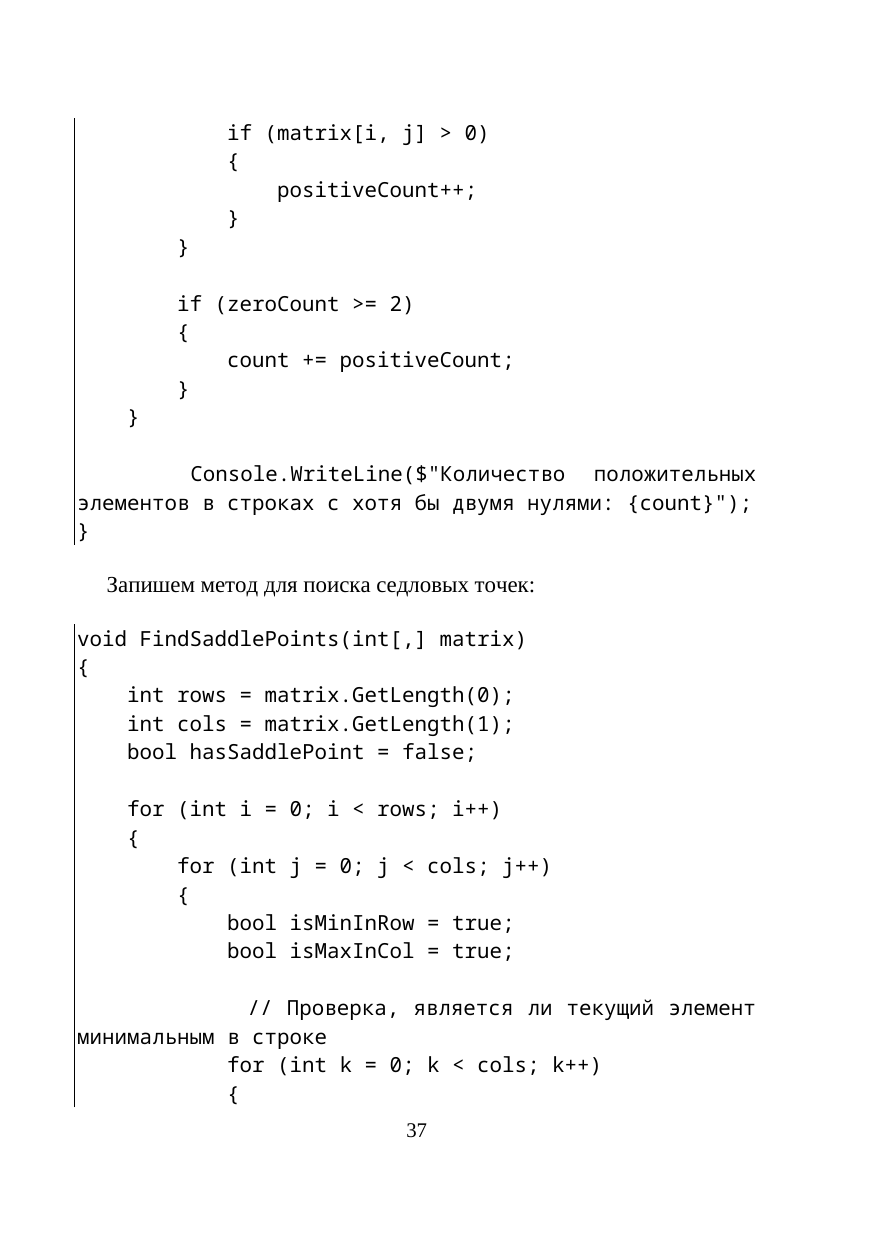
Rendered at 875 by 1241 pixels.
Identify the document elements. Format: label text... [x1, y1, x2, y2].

text } [77, 402, 756, 431]
text bool hasSaddlePoint = false; [77, 737, 756, 766]
text for (int j = 0; j < cols; j++) [77, 851, 756, 880]
text { [77, 880, 756, 908]
text } [77, 232, 756, 260]
text count += positiveCount; [77, 346, 756, 374]
text { [77, 147, 756, 175]
text Console.WriteLine($"Количество положительных элементов в строках с хотя бы двумя нулями: {count}"); [77, 459, 756, 516]
text } [77, 203, 756, 232]
text } [77, 516, 756, 545]
text { [77, 1079, 756, 1107]
text // Проверка, является ли текущий элемент минимальным в строке [77, 993, 756, 1050]
text { [77, 317, 756, 346]
text if (zeroCount >= 2) [77, 289, 756, 317]
text if (matrix[i, j] > 0) [77, 118, 756, 147]
text Запишем метод для поиска седловых точек: [77, 571, 756, 597]
text bool isMinInRow = true; [77, 908, 756, 937]
text for (int i = 0; i < rows; i++) [77, 794, 756, 823]
text { [77, 823, 756, 851]
text positiveCount++; [77, 175, 756, 203]
text void FindSaddlePoints(int[,] matrix) [77, 624, 756, 652]
text for (int k = 0; k < cols; k++) [77, 1050, 756, 1079]
text { [77, 652, 756, 681]
text } [77, 374, 756, 402]
text int rows = matrix.GetLength(0); [77, 681, 756, 709]
text bool isMaxInCol = true; [77, 937, 756, 965]
text int cols = matrix.GetLength(1); [77, 709, 756, 737]
